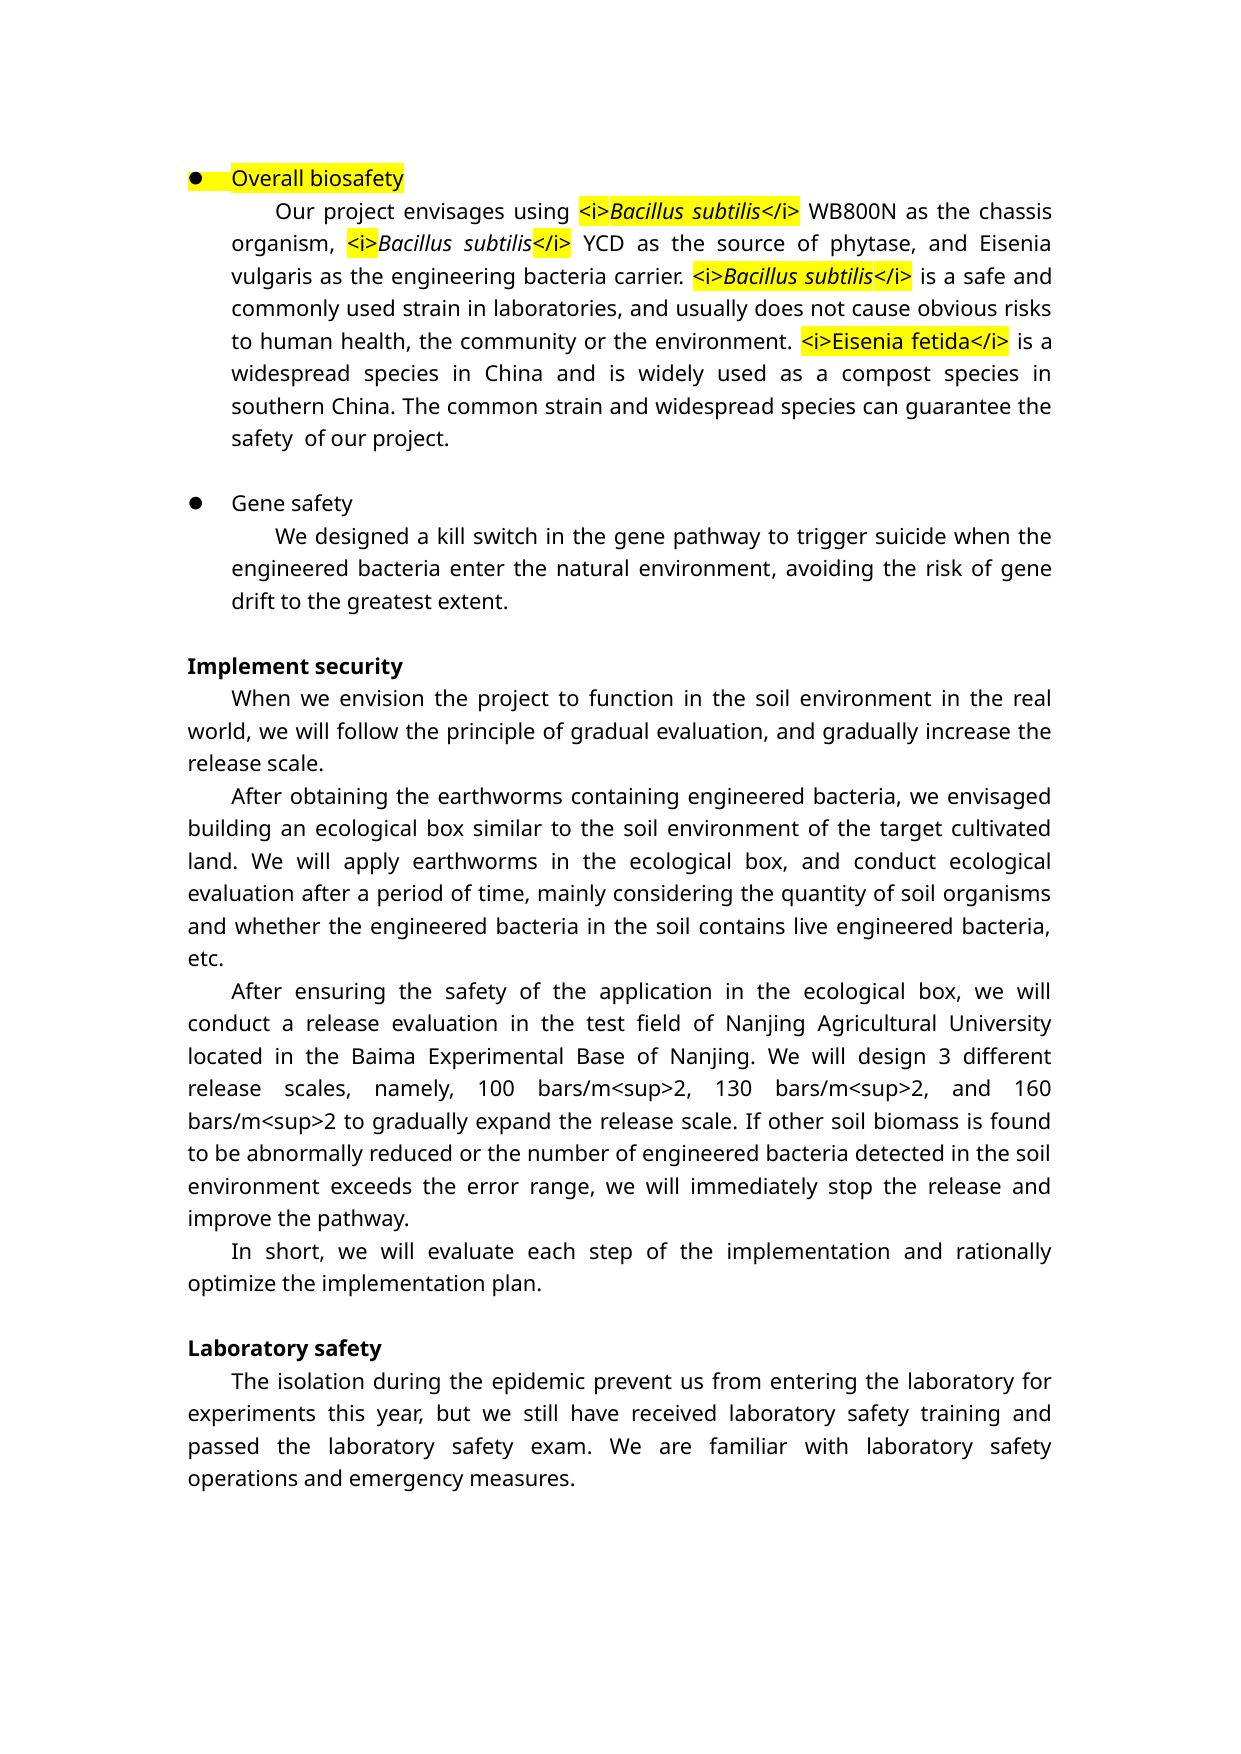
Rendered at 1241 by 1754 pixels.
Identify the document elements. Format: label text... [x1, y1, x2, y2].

text Laboratory safety [187, 1332, 1053, 1364]
text After obtaining the earthworms containing engineered bacteria, we envisaged building an ecological box similar to the soil environment of the target cultivated land. We will apply earthworms in the ecological box, and conduct ecological evaluation after a period of time, mainly considering the quantity of soil organisms and whether the engineered bacteria in the soil contains live engineered bacteria, etc. [187, 779, 1053, 974]
text In short, we will evaluate each step of the implementation and rationally optimize the implementation plan. [187, 1234, 1053, 1299]
text We designed a kill switch in the gene pathway to trigger suicide when the engineered bacteria enter the natural environment, avoiding the risk of gene drift to the greatest extent. [231, 519, 1053, 617]
text Our project envisages using <i>Bacillus subtilis</i> WB800N as the chassis organism, <i>Bacillus subtilis</i> YCD as the source of phytase, and Eisenia vulgaris as the engineering bacteria carrier. <i>Bacillus subtilis</i> is a safe and commonly used strain in laboratories, and usually does not cause obvious risks to human health, the community or the environment. <i>Eisenia fetida</i> is a widespread species in China and is widely used as a compost species in southern China. The common strain and widespread species can guarantee the safety of our project. [231, 194, 1053, 454]
text Implement security [187, 649, 1053, 682]
text When we envision the project to function in the soil environment in the real world, we will follow the principle of gradual evaluation, and gradually increase the release scale. [187, 682, 1053, 779]
list Overall biosafety [187, 162, 1053, 194]
list Gene safety [187, 487, 1053, 519]
text After ensuring the safety of the application in the ecological box, we will conduct a release evaluation in the test field of Nanjing Agricultural University located in the Baima Experimental Base of Nanjing. We will design 3 different release scales, namely, 100 bars/m<sup>2, 130 bars/m<sup>2, and 160 bars/m<sup>2 to gradually expand the release scale. If other soil biomass is found to be abnormally reduced or the number of engineered bacteria detected in the soil environment exceeds the error range, we will immediately stop the release and improve the pathway. [187, 974, 1053, 1234]
text The isolation during the epidemic prevent us from entering the laboratory for experiments this year, but we still have received laboratory safety training and passed the laboratory safety exam. We are familiar with laboratory safety operations and emergency measures. [187, 1364, 1053, 1494]
